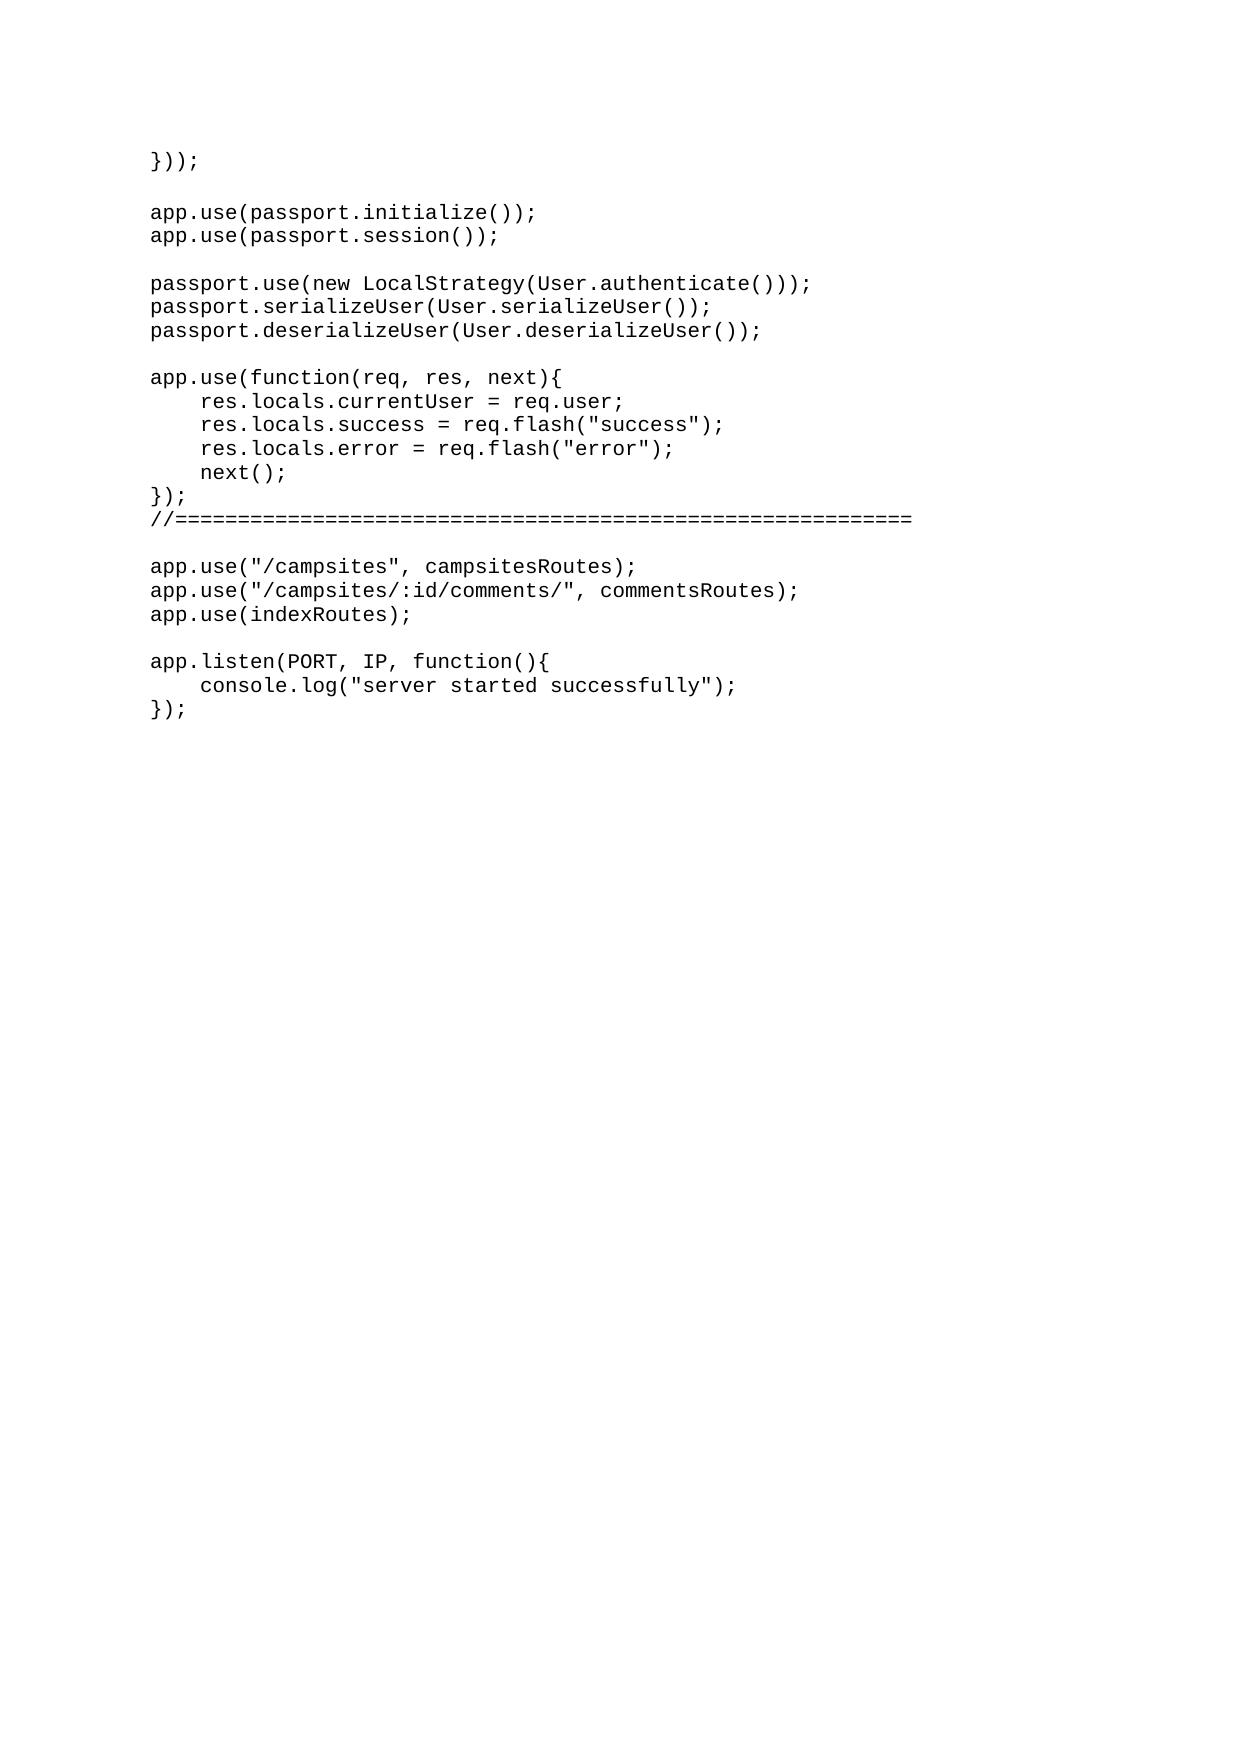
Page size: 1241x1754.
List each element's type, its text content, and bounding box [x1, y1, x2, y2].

text console.log("server started successfully"); [150, 674, 1090, 698]
text }); [150, 698, 1090, 722]
text passport.deserializeUser(User.deserializeUser()); [150, 320, 1090, 343]
text passport.serializeUser(User.serializeUser()); [150, 296, 1090, 320]
text res.locals.currentUser = req.user; [150, 391, 1090, 414]
text next(); [150, 462, 1090, 485]
text res.locals.error = req.flash("error"); [150, 438, 1090, 462]
text app.use(indexRoutes); [150, 604, 1090, 627]
text passport.use(new LocalStrategy(User.authenticate())); [150, 273, 1090, 296]
text app.use("/campsites", campsitesRoutes); [150, 556, 1090, 580]
text //=========================================================== [150, 509, 1090, 533]
text })); [150, 150, 1090, 174]
text app.listen(PORT, IP, function(){ [150, 651, 1090, 674]
text app.use(function(req, res, next){ [150, 367, 1090, 391]
text app.use("/campsites/:id/comments/", commentsRoutes); [150, 580, 1090, 604]
text res.locals.success = req.flash("success"); [150, 414, 1090, 438]
text app.use(passport.initialize()); [150, 202, 1090, 225]
text }); [150, 485, 1090, 509]
text app.use(passport.session()); [150, 225, 1090, 249]
